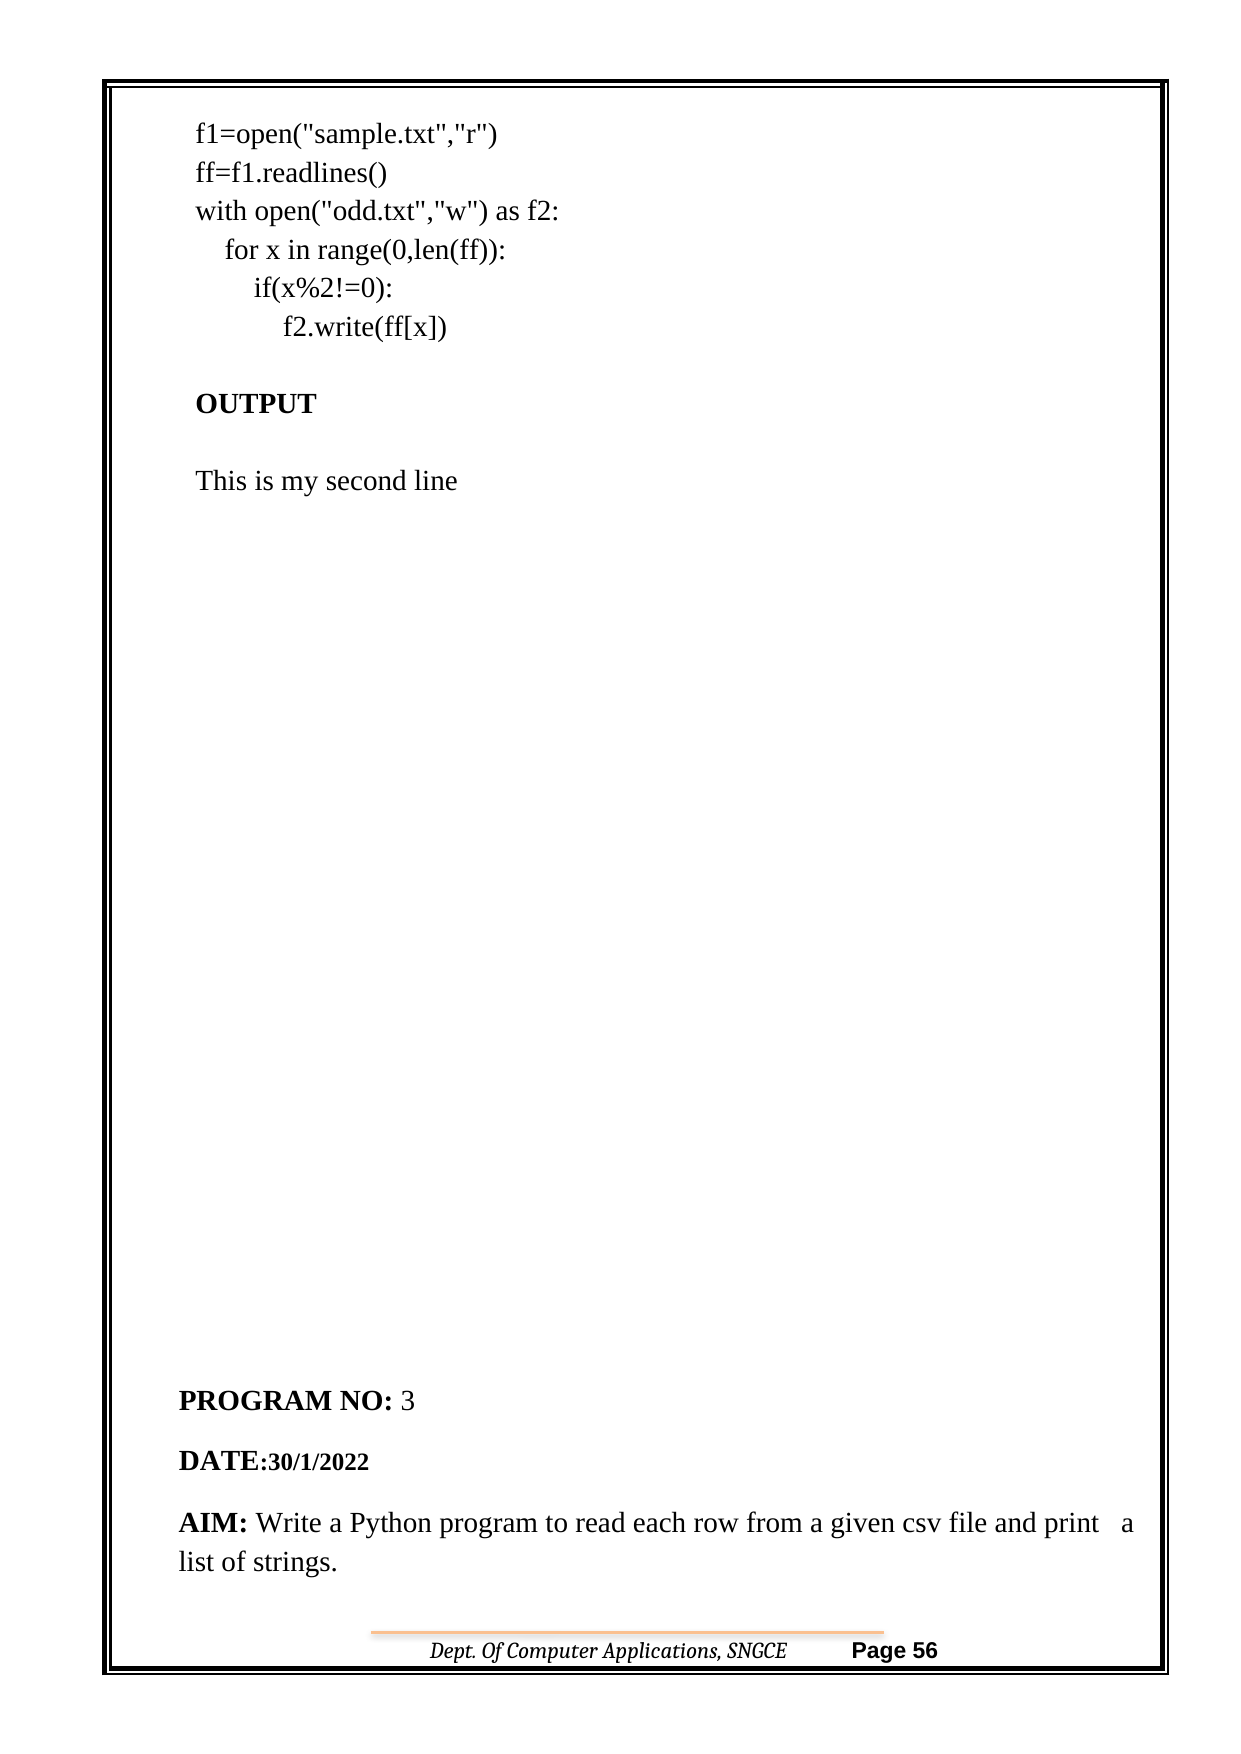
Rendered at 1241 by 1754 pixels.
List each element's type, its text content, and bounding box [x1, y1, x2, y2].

text This is my second line [120, 463, 1152, 497]
text PROGRAM NO: 3 [120, 1383, 1152, 1417]
text f2.write(ff[x]) [120, 309, 1152, 343]
text AIM: Write a Python program to read each row from a given csv file and print a list of strings. [178, 1506, 1152, 1578]
text OUTPUT [120, 386, 1152, 420]
text for x in range(0,len(ff)): [120, 232, 1152, 266]
text DATE:30/1/2022 [120, 1443, 1152, 1477]
text ff=f1.readlines() [120, 155, 1152, 188]
text f1=open("sample.txt","r") [120, 116, 1152, 150]
text if(x%2!=0): [120, 271, 1152, 304]
text with open("odd.txt","w") as f2: [120, 193, 1152, 227]
